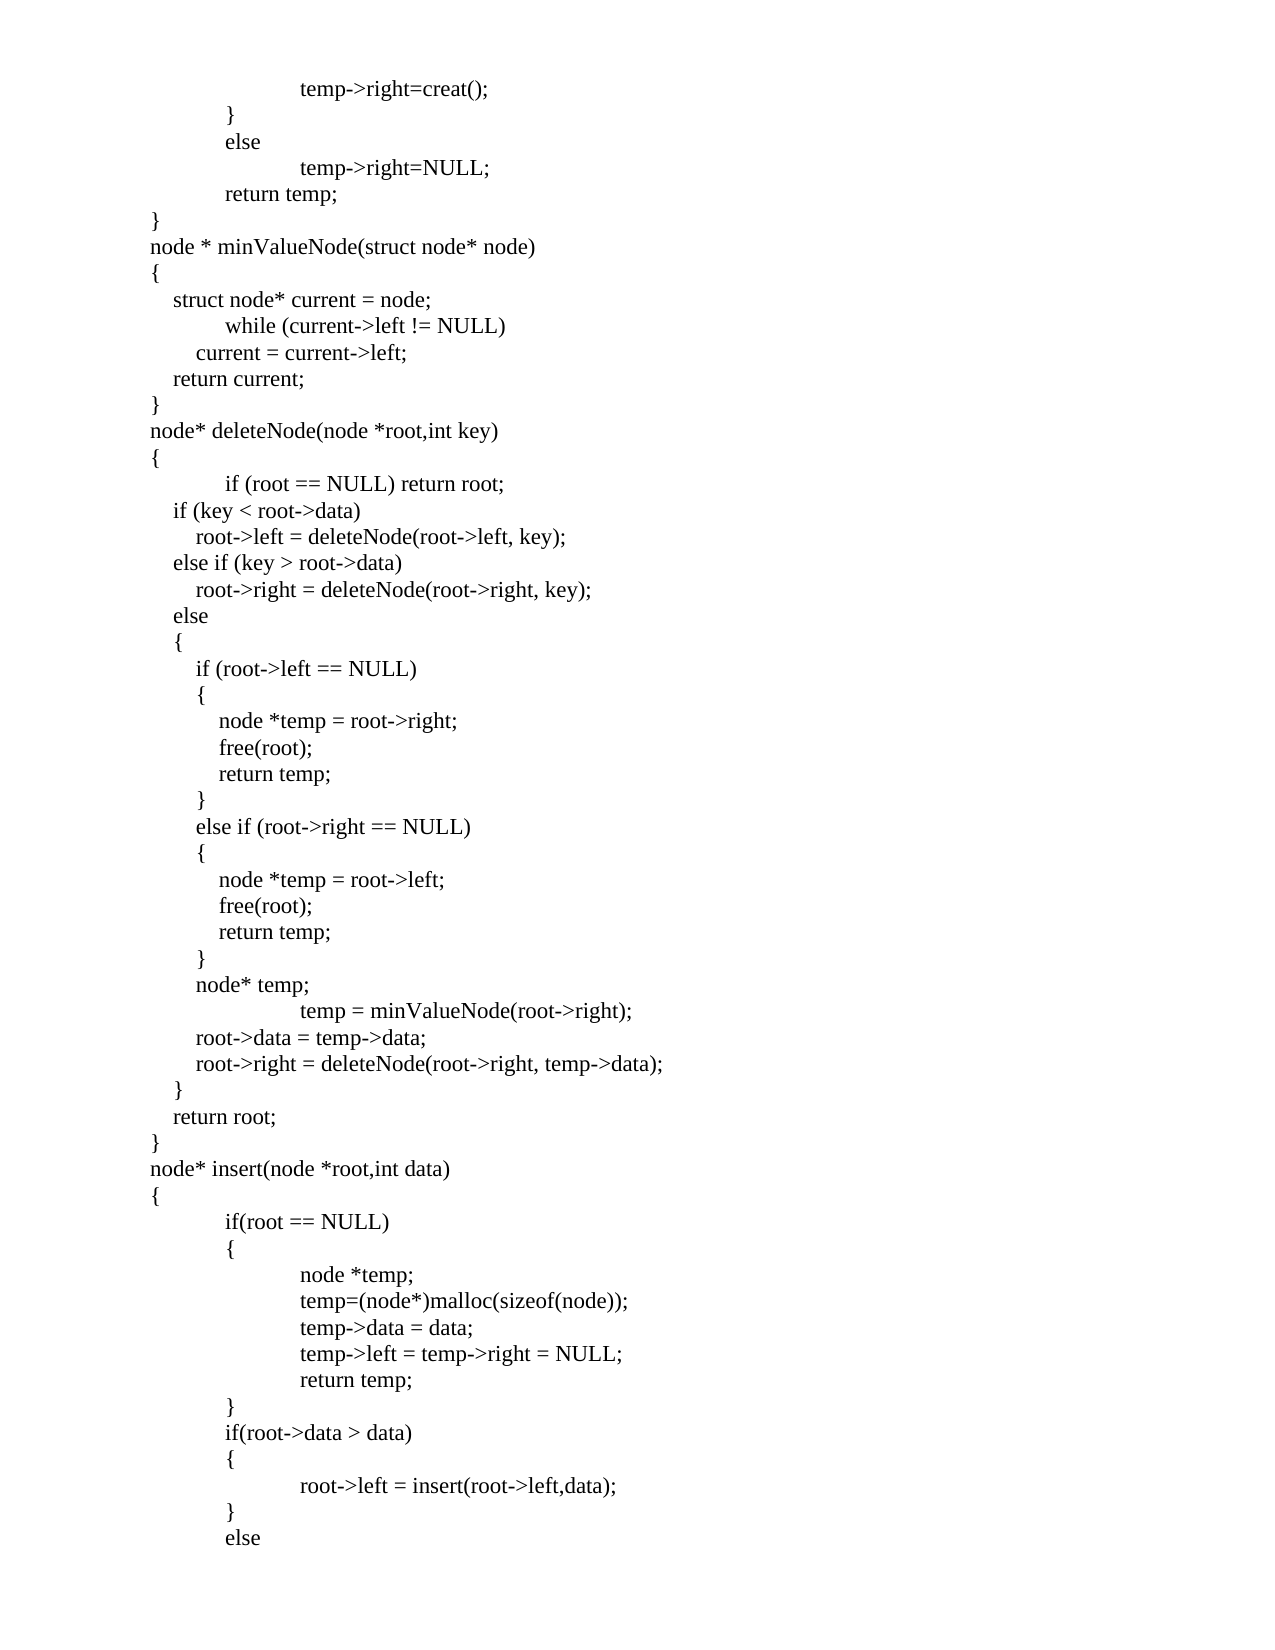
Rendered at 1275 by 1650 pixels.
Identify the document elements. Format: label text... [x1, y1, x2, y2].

text } [150, 1393, 1200, 1419]
text temp->left = temp->right = NULL; [150, 1340, 1200, 1366]
text struct node* current = node; [150, 286, 1200, 312]
text temp=(node*)malloc(sizeof(node)); [150, 1287, 1200, 1314]
text } [150, 1129, 1200, 1156]
text else if (key > root->data) [150, 549, 1200, 576]
text node* insert(node *root,int data) [150, 1156, 1200, 1182]
text root->right = deleteNode(root->right, temp->data); [150, 1050, 1200, 1076]
text if(root == NULL) [150, 1208, 1200, 1234]
text { [150, 681, 1200, 707]
text free(root); [150, 734, 1200, 760]
text { [150, 1234, 1200, 1261]
text temp->right=creat(); [150, 75, 1200, 101]
text if (root == NULL) return root; [150, 470, 1200, 497]
text } [150, 1498, 1200, 1524]
text while (current->left != NULL) [150, 312, 1200, 338]
text if (key < root->data) [150, 497, 1200, 523]
text { [150, 1182, 1200, 1208]
text return temp; [150, 1366, 1200, 1393]
text if(root->data > data) [150, 1419, 1200, 1445]
text node* deleteNode(node *root,int key) [150, 418, 1200, 444]
text } [150, 945, 1200, 971]
text temp->right=NULL; [150, 154, 1200, 180]
text { [150, 444, 1200, 470]
text node *temp = root->left; [150, 866, 1200, 892]
text { [150, 839, 1200, 866]
text node *temp; [150, 1261, 1200, 1287]
text return temp; [150, 918, 1200, 945]
text } [150, 207, 1200, 233]
text } [150, 1076, 1200, 1103]
text { [150, 259, 1200, 286]
text } [150, 101, 1200, 128]
text else [150, 128, 1200, 154]
text node* temp; [150, 971, 1200, 997]
text root->left = insert(root->left,data); [150, 1472, 1200, 1498]
text return root; [150, 1103, 1200, 1129]
text node * minValueNode(struct node* node) [150, 233, 1200, 259]
text else if (root->right == NULL) [150, 813, 1200, 839]
text root->left = deleteNode(root->left, key); [150, 523, 1200, 549]
text else [150, 1524, 1200, 1551]
text node *temp = root->right; [150, 707, 1200, 734]
text temp = minValueNode(root->right); [150, 997, 1200, 1024]
text if (root->left == NULL) [150, 655, 1200, 681]
text current = current->left; [150, 338, 1200, 365]
text root->right = deleteNode(root->right, key); [150, 576, 1200, 602]
text return temp; [150, 760, 1200, 787]
text root->data = temp->data; [150, 1024, 1200, 1050]
text return temp; [150, 180, 1200, 207]
text temp->data = data; [150, 1314, 1200, 1340]
text } [150, 391, 1200, 418]
text free(root); [150, 892, 1200, 918]
text { [150, 628, 1200, 655]
text else [150, 602, 1200, 628]
text { [150, 1445, 1200, 1472]
text } [150, 787, 1200, 813]
text return current; [150, 365, 1200, 391]
